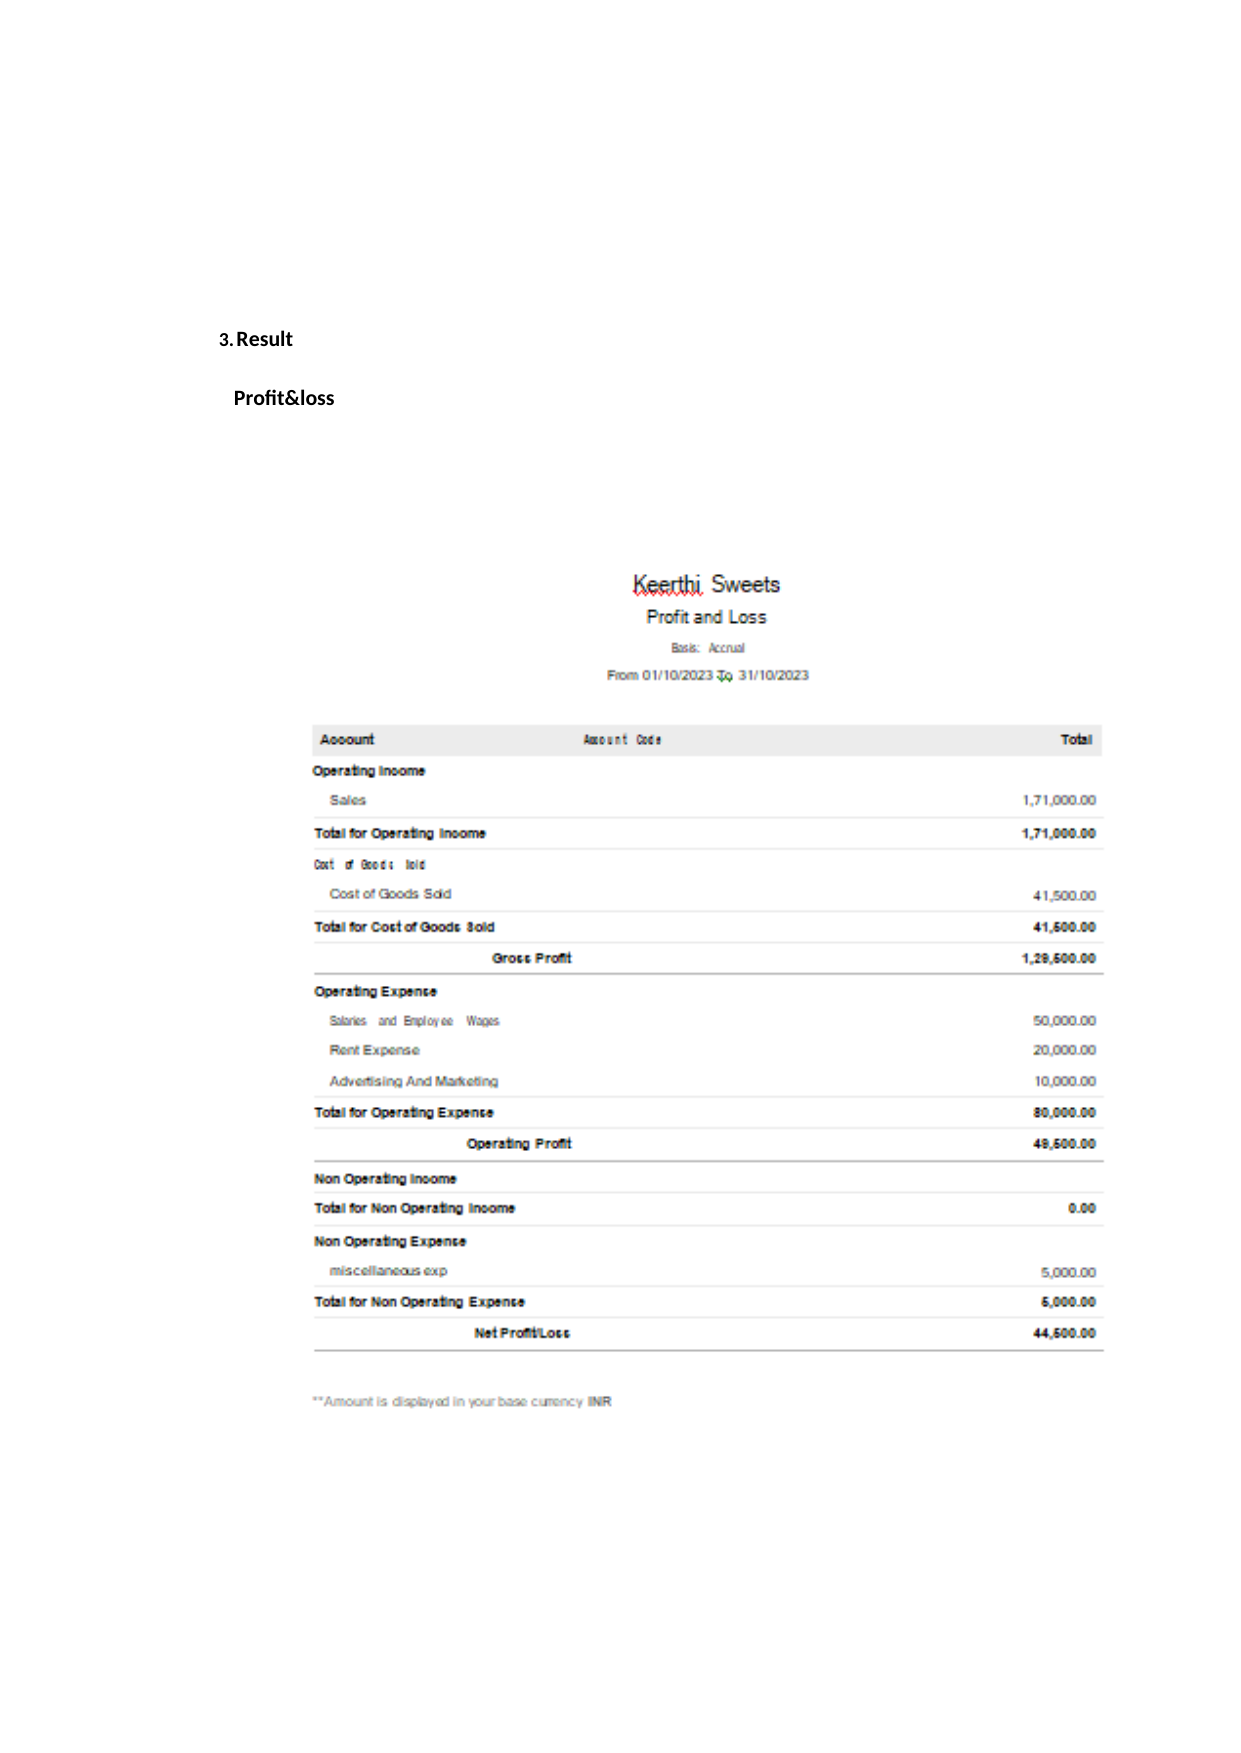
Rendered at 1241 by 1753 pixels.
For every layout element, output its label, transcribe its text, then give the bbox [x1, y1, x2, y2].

picture [252, 495, 1118, 1469]
list Result Profit&loss [219, 325, 337, 410]
